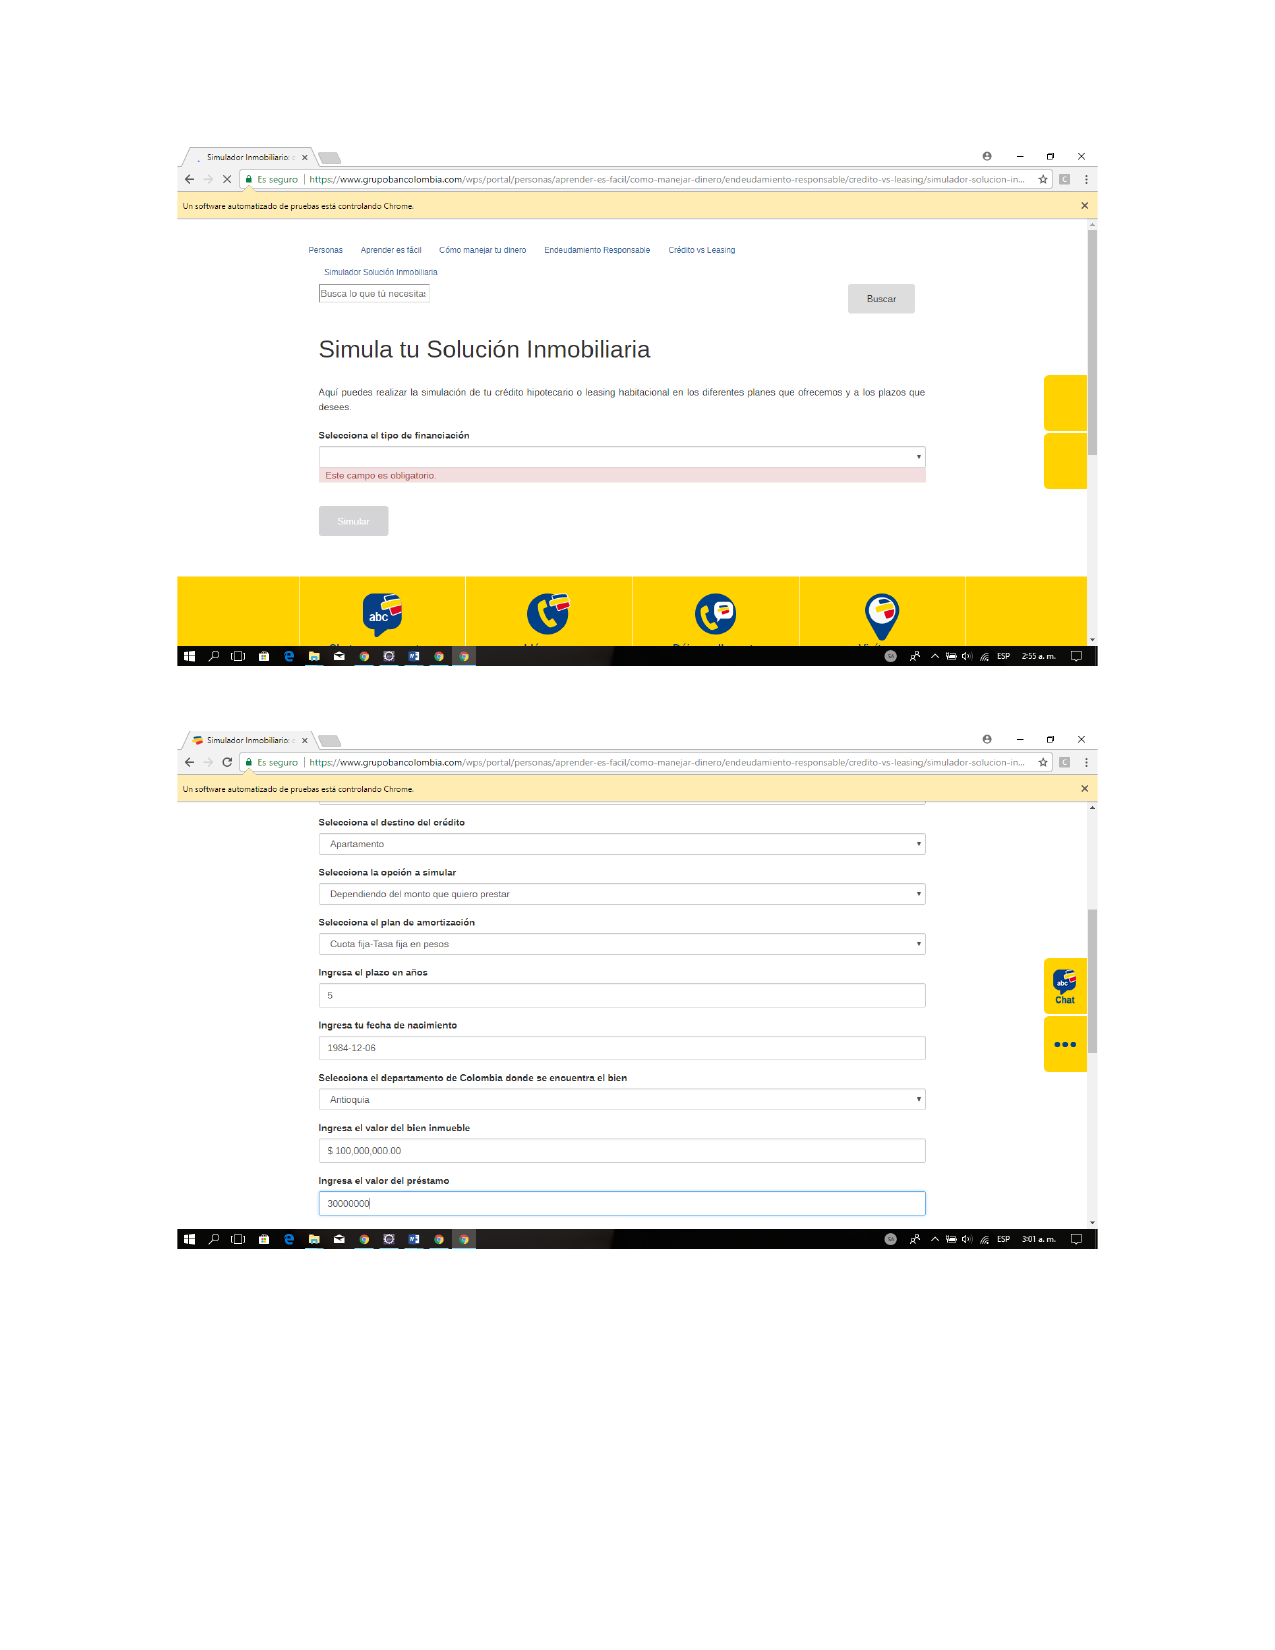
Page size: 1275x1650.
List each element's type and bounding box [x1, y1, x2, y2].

picture [177, 147, 1098, 666]
picture [177, 731, 1098, 1249]
